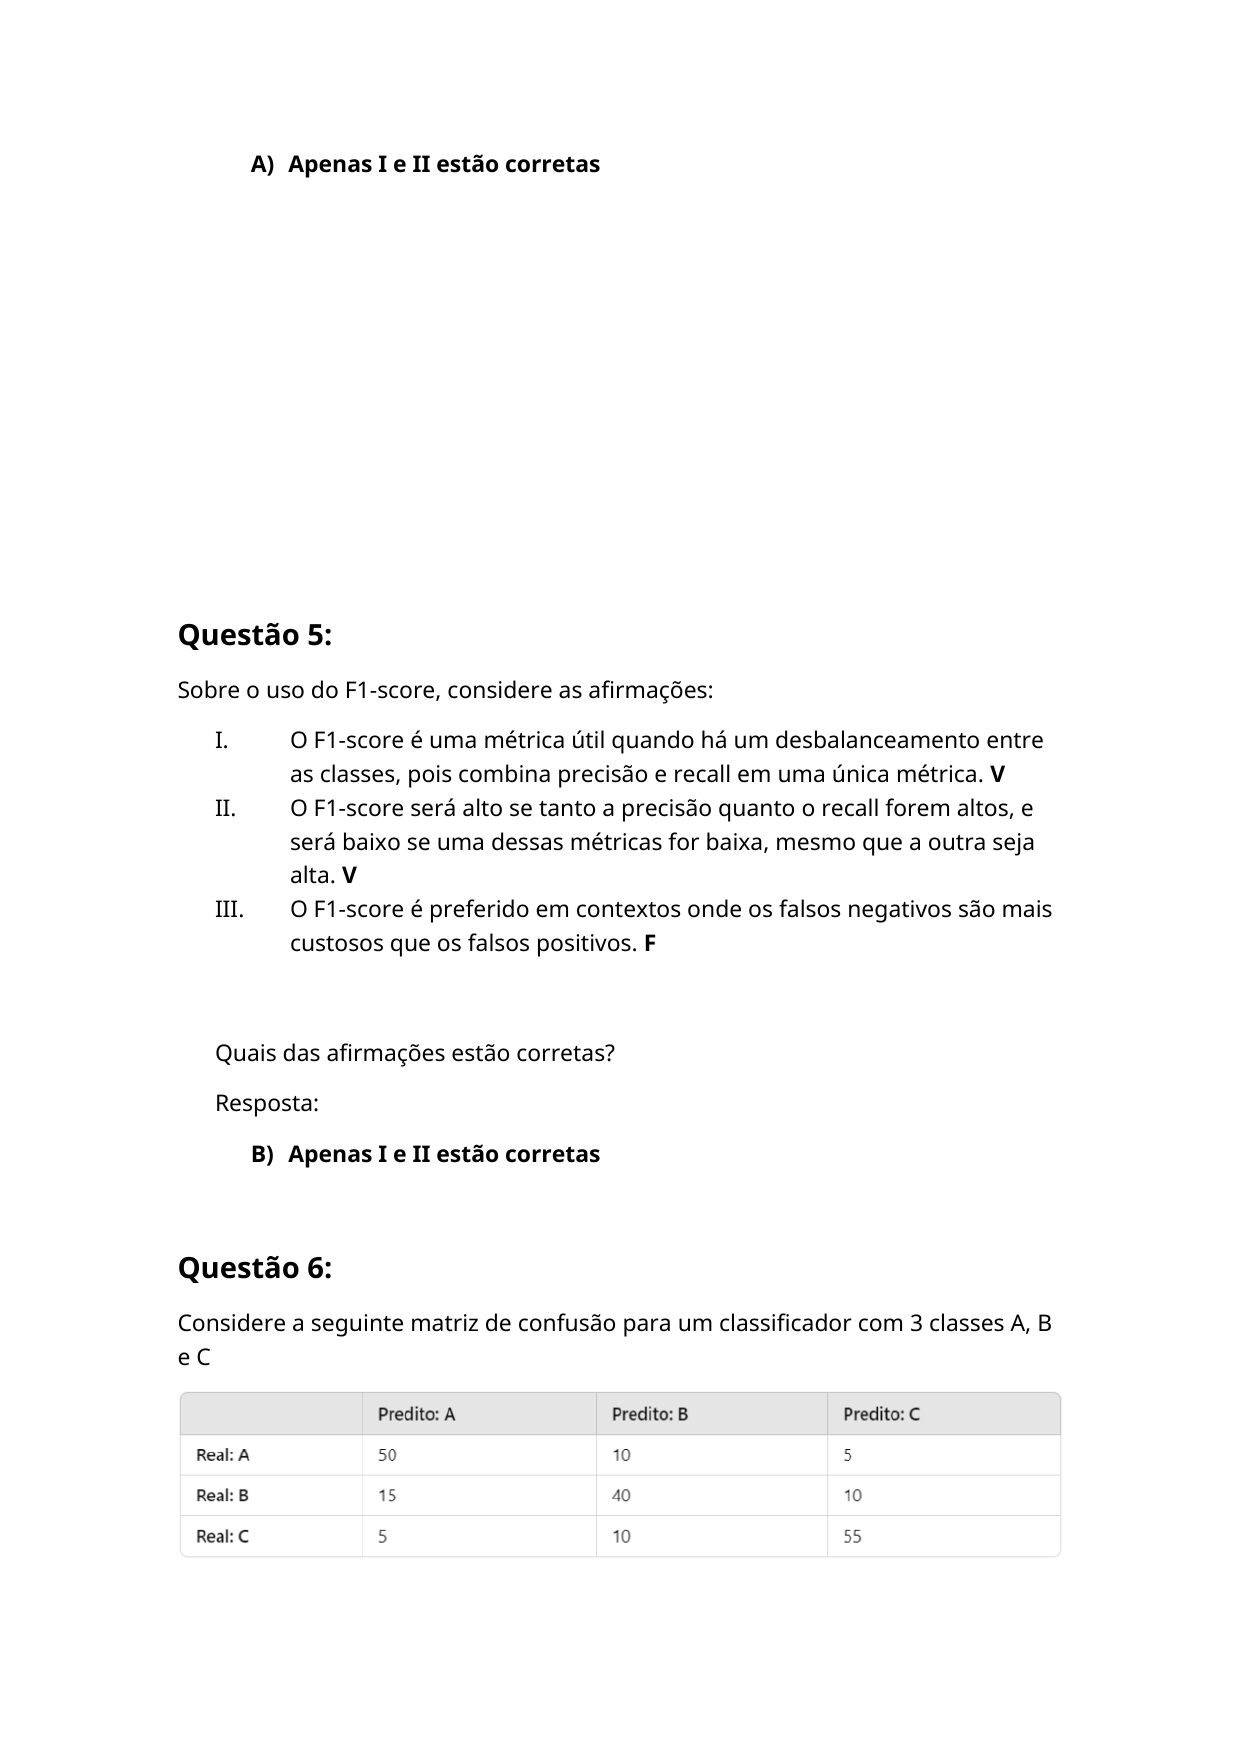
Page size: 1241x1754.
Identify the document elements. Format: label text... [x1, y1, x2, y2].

text Questão 5: [177, 614, 1063, 654]
list Apenas I e II estão corretas [251, 148, 1063, 179]
list O F1-score é preferido em contextos onde os falsos negativos são mais custosos que os falsos positivos. F [215, 893, 1063, 958]
text Considere a seguinte matriz de confusão para um classificador com 3 classes A, B e C [177, 1307, 1063, 1372]
list O F1-score é uma métrica útil quando há um desbalanceamento entre as classes, pois combina precisão e recall em uma única métrica. V [215, 724, 1063, 789]
list O F1-score será alto se tanto a precisão quanto o recall forem altos, e será baixo se uma dessas métricas for baixa, mesmo que a outra seja alta. V [215, 792, 1063, 891]
text Resposta: [215, 1087, 1063, 1118]
text Quais das afirmações estão corretas? [215, 1037, 1063, 1068]
text Questão 6: [177, 1247, 1063, 1287]
text Sobre o uso do F1-score, considere as afirmações: [177, 674, 1063, 705]
picture [177, 1391, 1063, 1561]
list Apenas I e II estão corretas [251, 1137, 1063, 1169]
